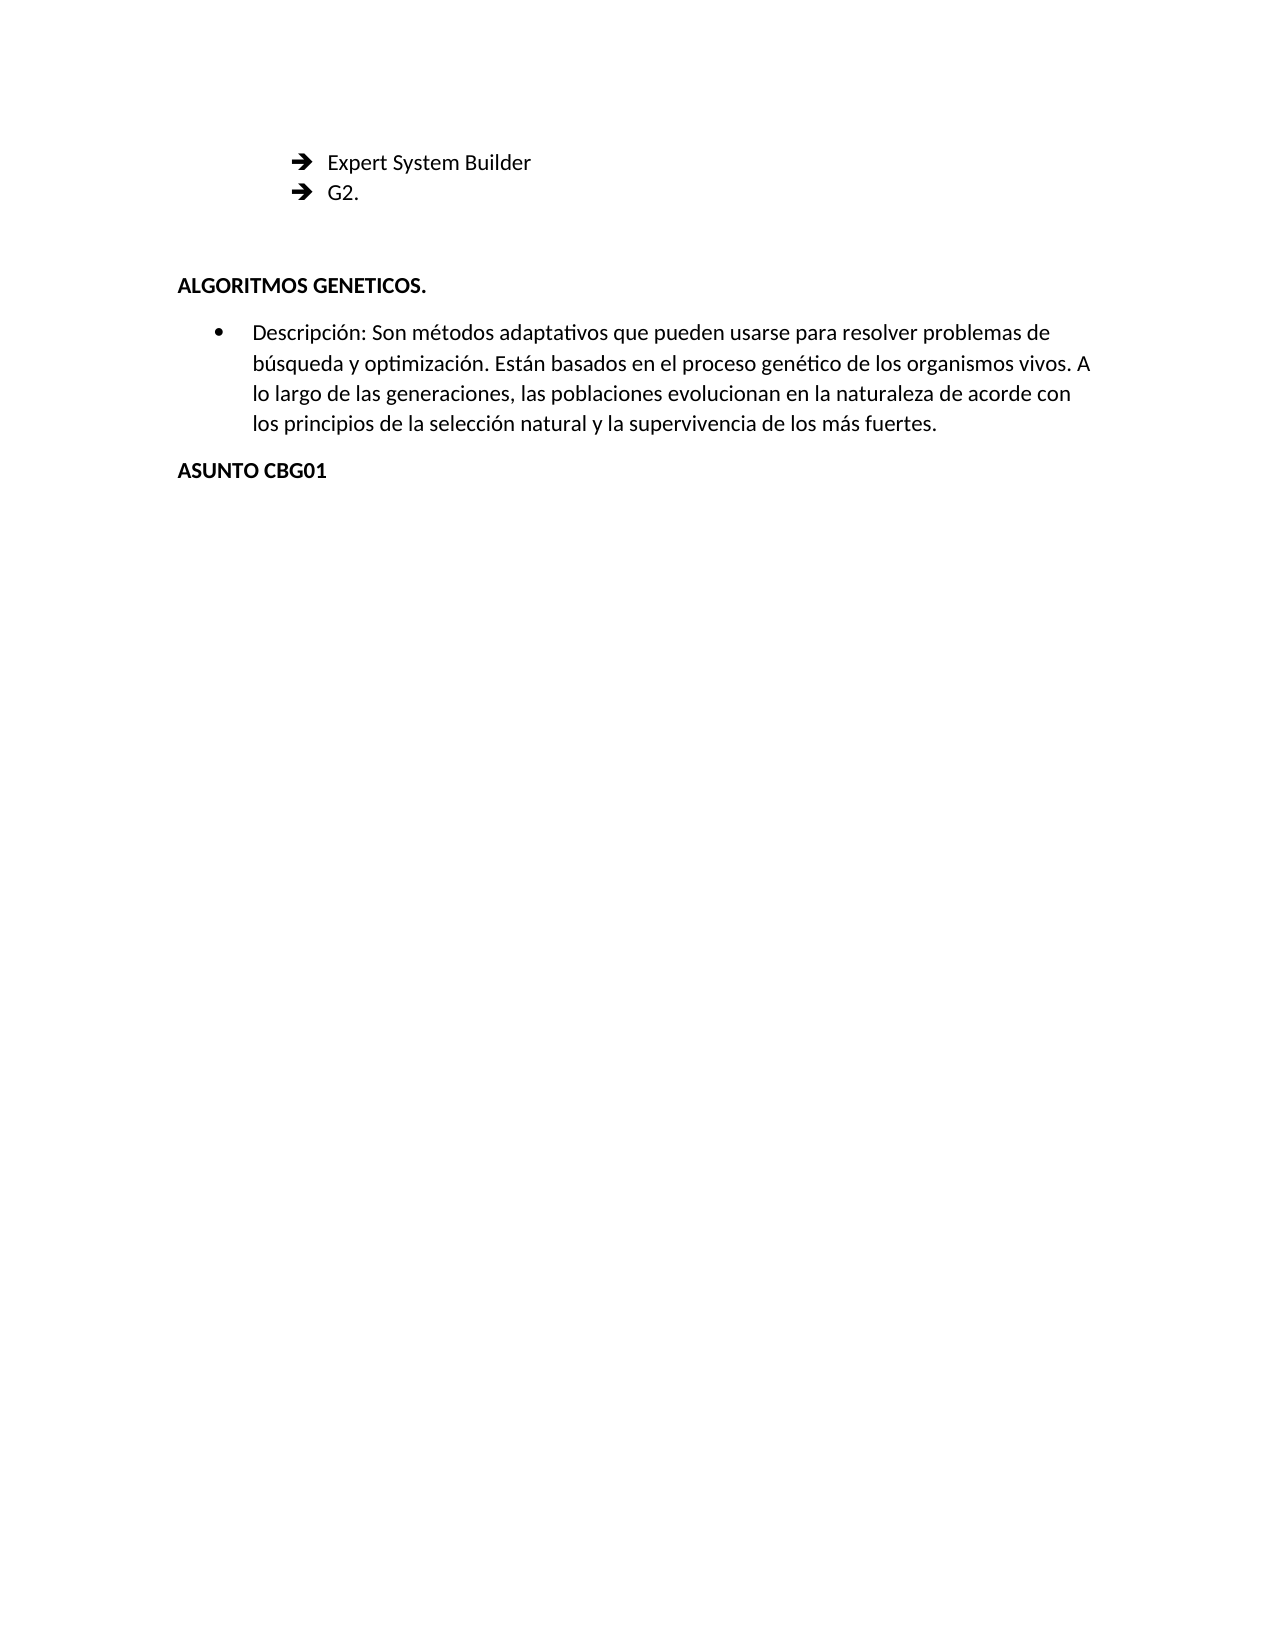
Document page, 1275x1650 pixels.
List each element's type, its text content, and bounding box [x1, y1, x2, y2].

list Descripción: Son métodos adaptativos que pueden usarse para resolver problemas de búsqueda y optimización. Están basados en el proceso genético de los organismos vivos. A lo largo de las generaciones, las poblaciones evolucionan en la naturaleza de acorde con los principios de la selección natural y la supervivencia de los más fuertes. [215, 318, 1098, 437]
text ALGORITMOS GENETICOS. [177, 272, 1098, 299]
text ASUNTO CBG01 [177, 456, 1098, 484]
list Expert System Builder [290, 148, 1098, 176]
list G2. [290, 178, 1098, 206]
